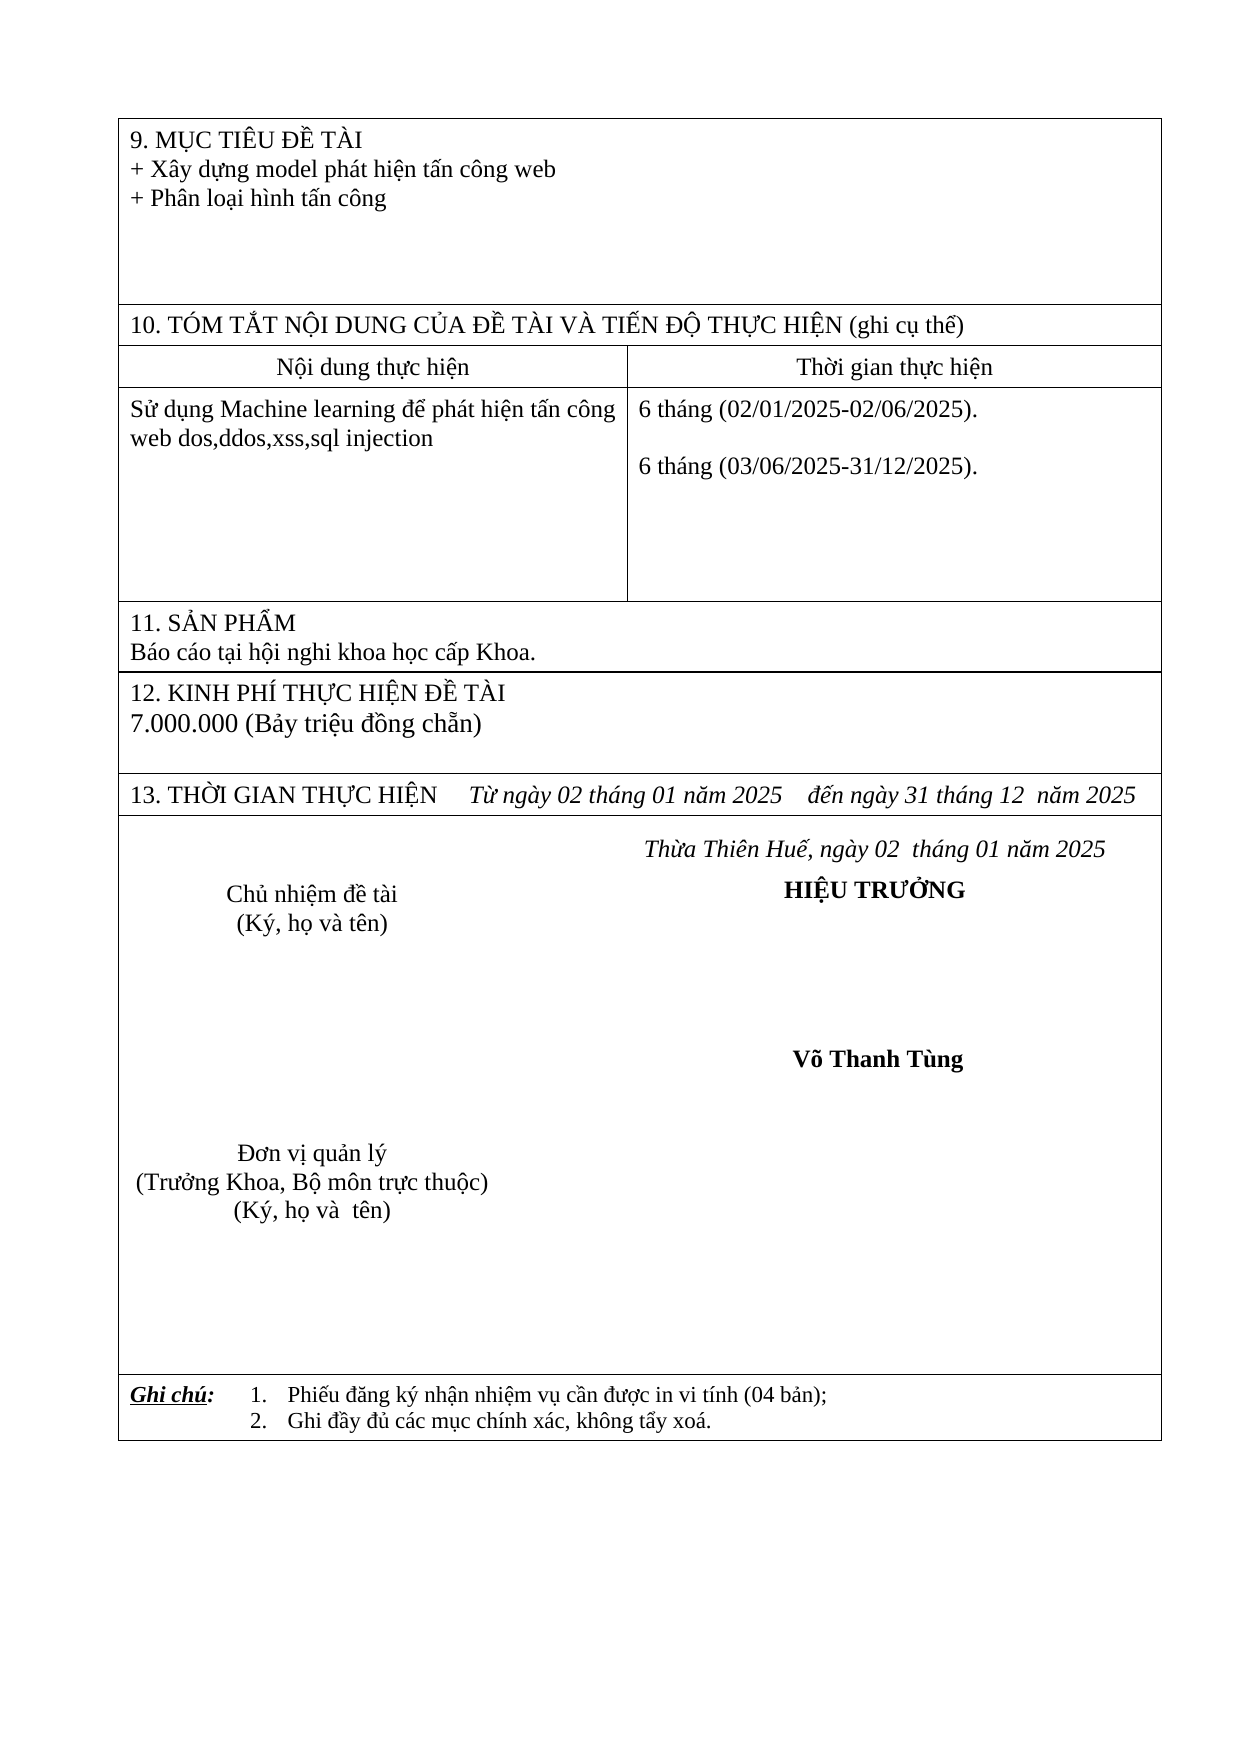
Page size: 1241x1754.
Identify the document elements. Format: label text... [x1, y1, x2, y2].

table_cell Sử dụng Machine learning để phát hiện tấn công web dos,ddos,xss,sql injection [119, 388, 627, 601]
table_cell Phiếu đăng ký nhận nhiệm vụ cần được in vi tính (04 bản); Ghi đầy đủ các mục chính xác, không tẩy xoá. [231, 1375, 1161, 1439]
table_cell 6 tháng (02/01/2025-02/06/2025). 6 tháng (03/06/2025-31/12/2025). [628, 388, 1161, 601]
table_cell Ghi chú: [119, 1375, 231, 1439]
table_cell Thừa Thiên Huế, ngày 02 tháng 01 năm 2025 HIỆU TRƯỞNG Võ Thanh Tùng [505, 816, 1161, 1374]
table_cell Thời gian thực hiện [628, 346, 1161, 387]
table_cell 12. KINH PHÍ THỰC HIỆN ĐỀ TÀI 7.000.000 (Bảy triệu đồng chẵn) [119, 673, 1161, 773]
table_cell Chủ nhiệm đề tài (Ký, họ và tên) Đơn vị quản lý (Trưởng Khoa, Bộ môn trực thuộc) (Ký, họ và tên) [119, 816, 505, 1374]
table_cell 10. TÓM TẮT NỘI DUNG CỦA ĐỀ TÀI VÀ TIẾN ĐỘ THỰC HIỆN (ghi cụ thể) [119, 305, 1161, 345]
table_cell Nội dung thực hiện [119, 346, 627, 387]
table_cell 9. MỤC TIÊU ĐỀ TÀI + Xây dựng model phát hiện tấn công web + Phân loại hình tấn công [119, 119, 1161, 303]
table_cell 13. THỜI GIAN THỰC HIỆN Từ ngày 02 tháng 01 năm 2025 đến ngày 31 tháng 12 năm 2025 [119, 774, 1161, 815]
table_cell 11. SẢN PHẨM Báo cáo tại hội nghi khoa học cấp Khoa. [119, 602, 1161, 671]
